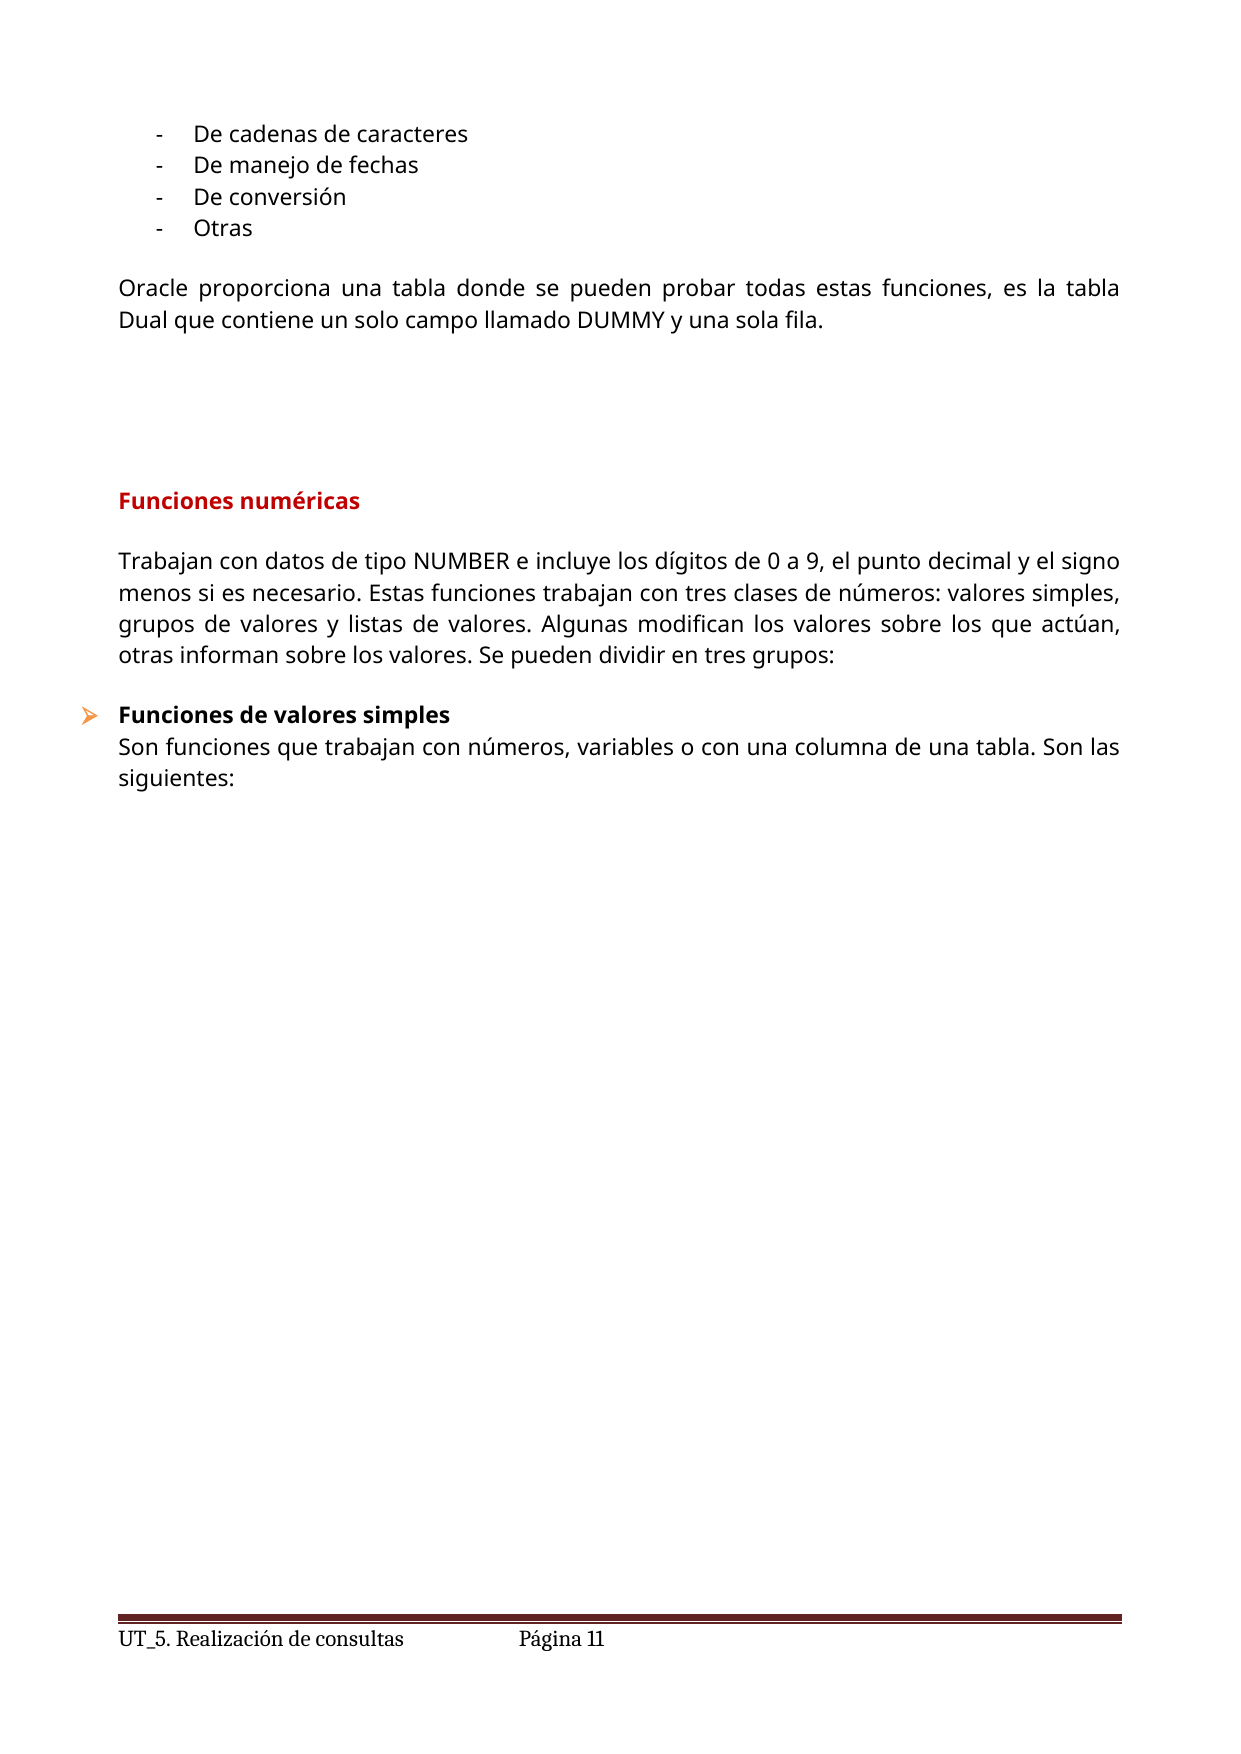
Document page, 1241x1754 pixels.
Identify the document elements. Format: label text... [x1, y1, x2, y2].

text Trabajan con datos de tipo NUMBER e incluye los dígitos de 0 a 9, el punto decimal y el signo menos si es necesario. Estas funciones trabajan con tres clases de números: valores simples, grupos de valores y listas de valores. Algunas modifican los valores sobre los que actúan, otras informan sobre los valores. Se pueden dividir en tres grupos: [118, 545, 1122, 670]
list Funciones de valores simples [81, 699, 1122, 731]
list Otras [156, 212, 1122, 243]
list De cadenas de caracteres [156, 118, 1122, 149]
text Oracle proporciona una tabla donde se pueden probar todas estas funciones, es la tabla Dual que contiene un solo campo llamado DUMMY y una sola fila. [118, 272, 1122, 335]
list De conversión [156, 181, 1122, 212]
list De manejo de fechas [156, 149, 1122, 181]
text Funciones numéricas [118, 485, 1122, 516]
list Son funciones que trabajan con números, variables o con una columna de una tabla. Son las siguientes: [118, 731, 1122, 793]
